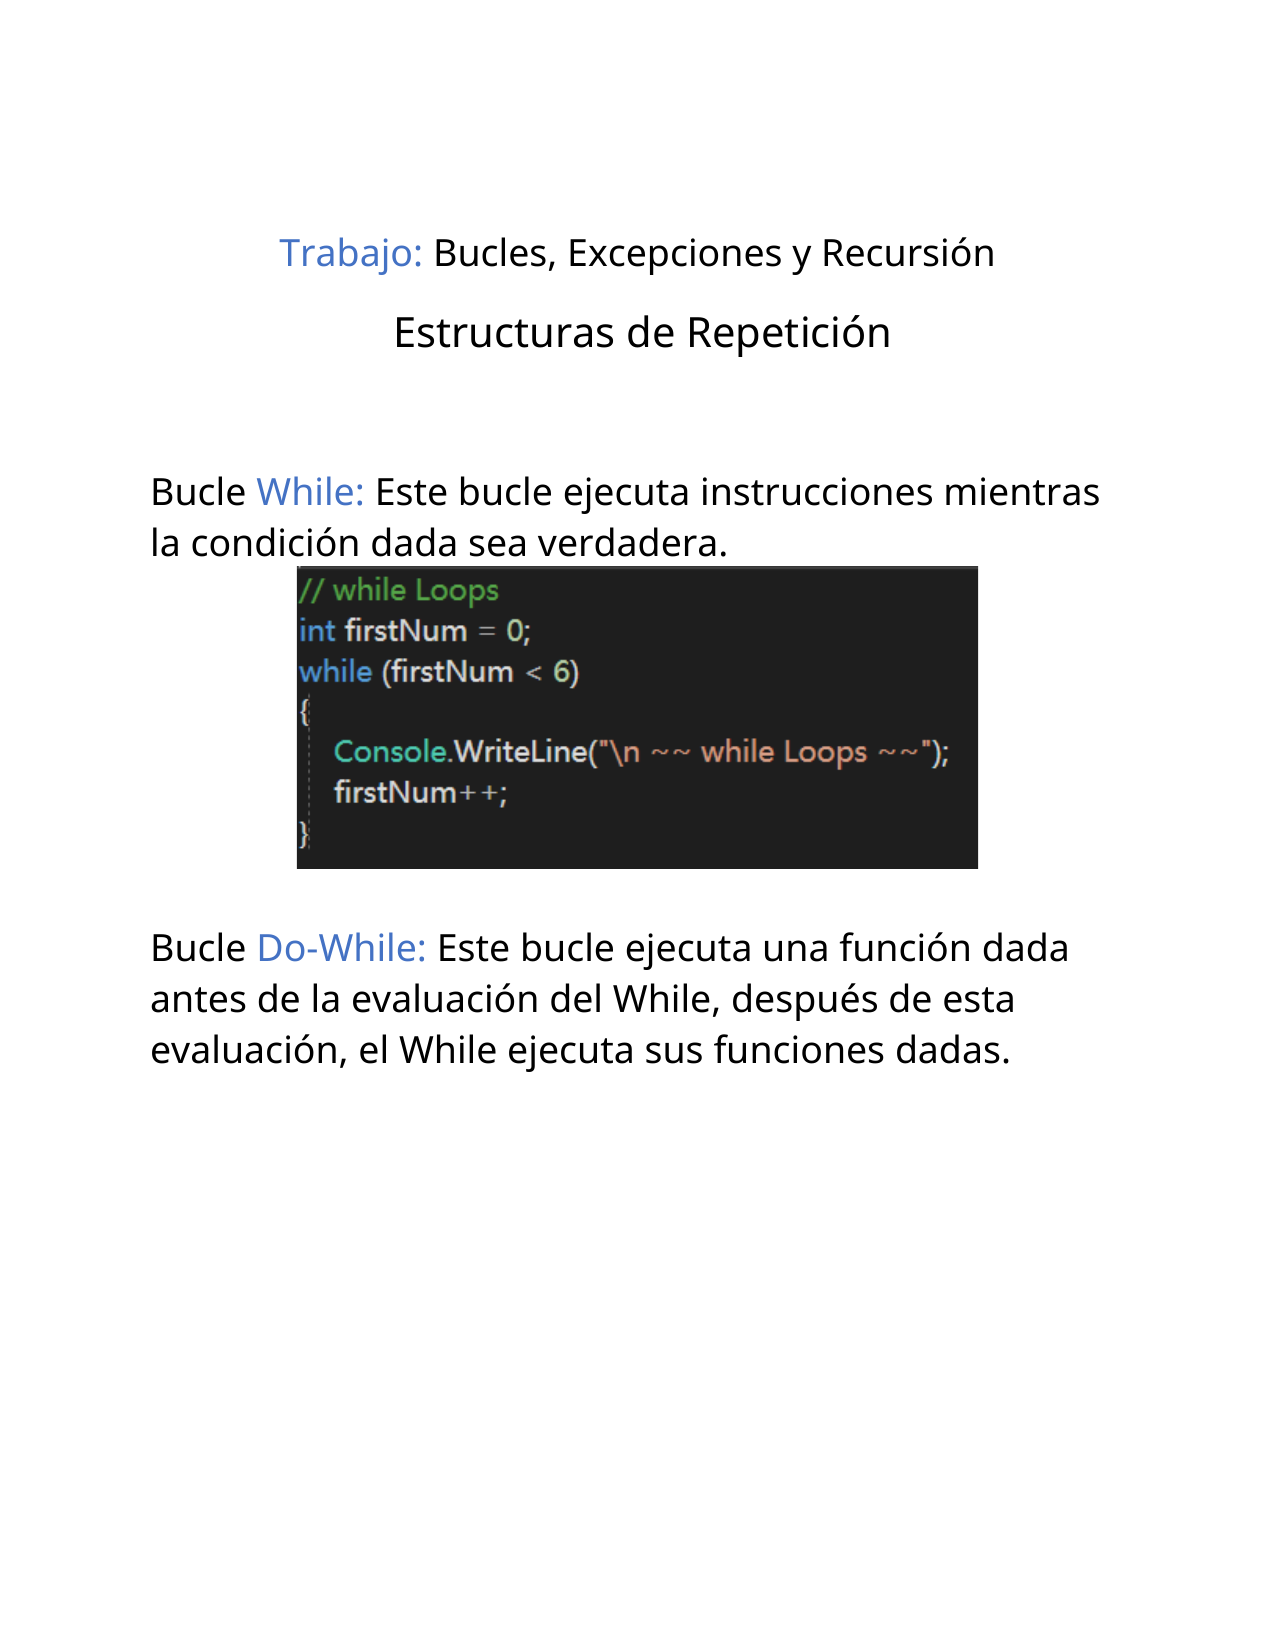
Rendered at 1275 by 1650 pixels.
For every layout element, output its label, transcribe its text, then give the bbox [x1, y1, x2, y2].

text Bucle Do-While: Este bucle ejecuta una función dada antes de la evaluación del While, después de esta evaluación, el While ejecuta sus funciones dadas. [150, 921, 1125, 1074]
text Bucle While: Este bucle ejecuta instrucciones mientras la condición dada sea verdadera. [150, 465, 1125, 567]
text Trabajo: Bucles, Excepciones y Recursión [150, 227, 1125, 278]
text Estructuras de Repetición [150, 303, 1125, 360]
picture [296, 566, 979, 869]
